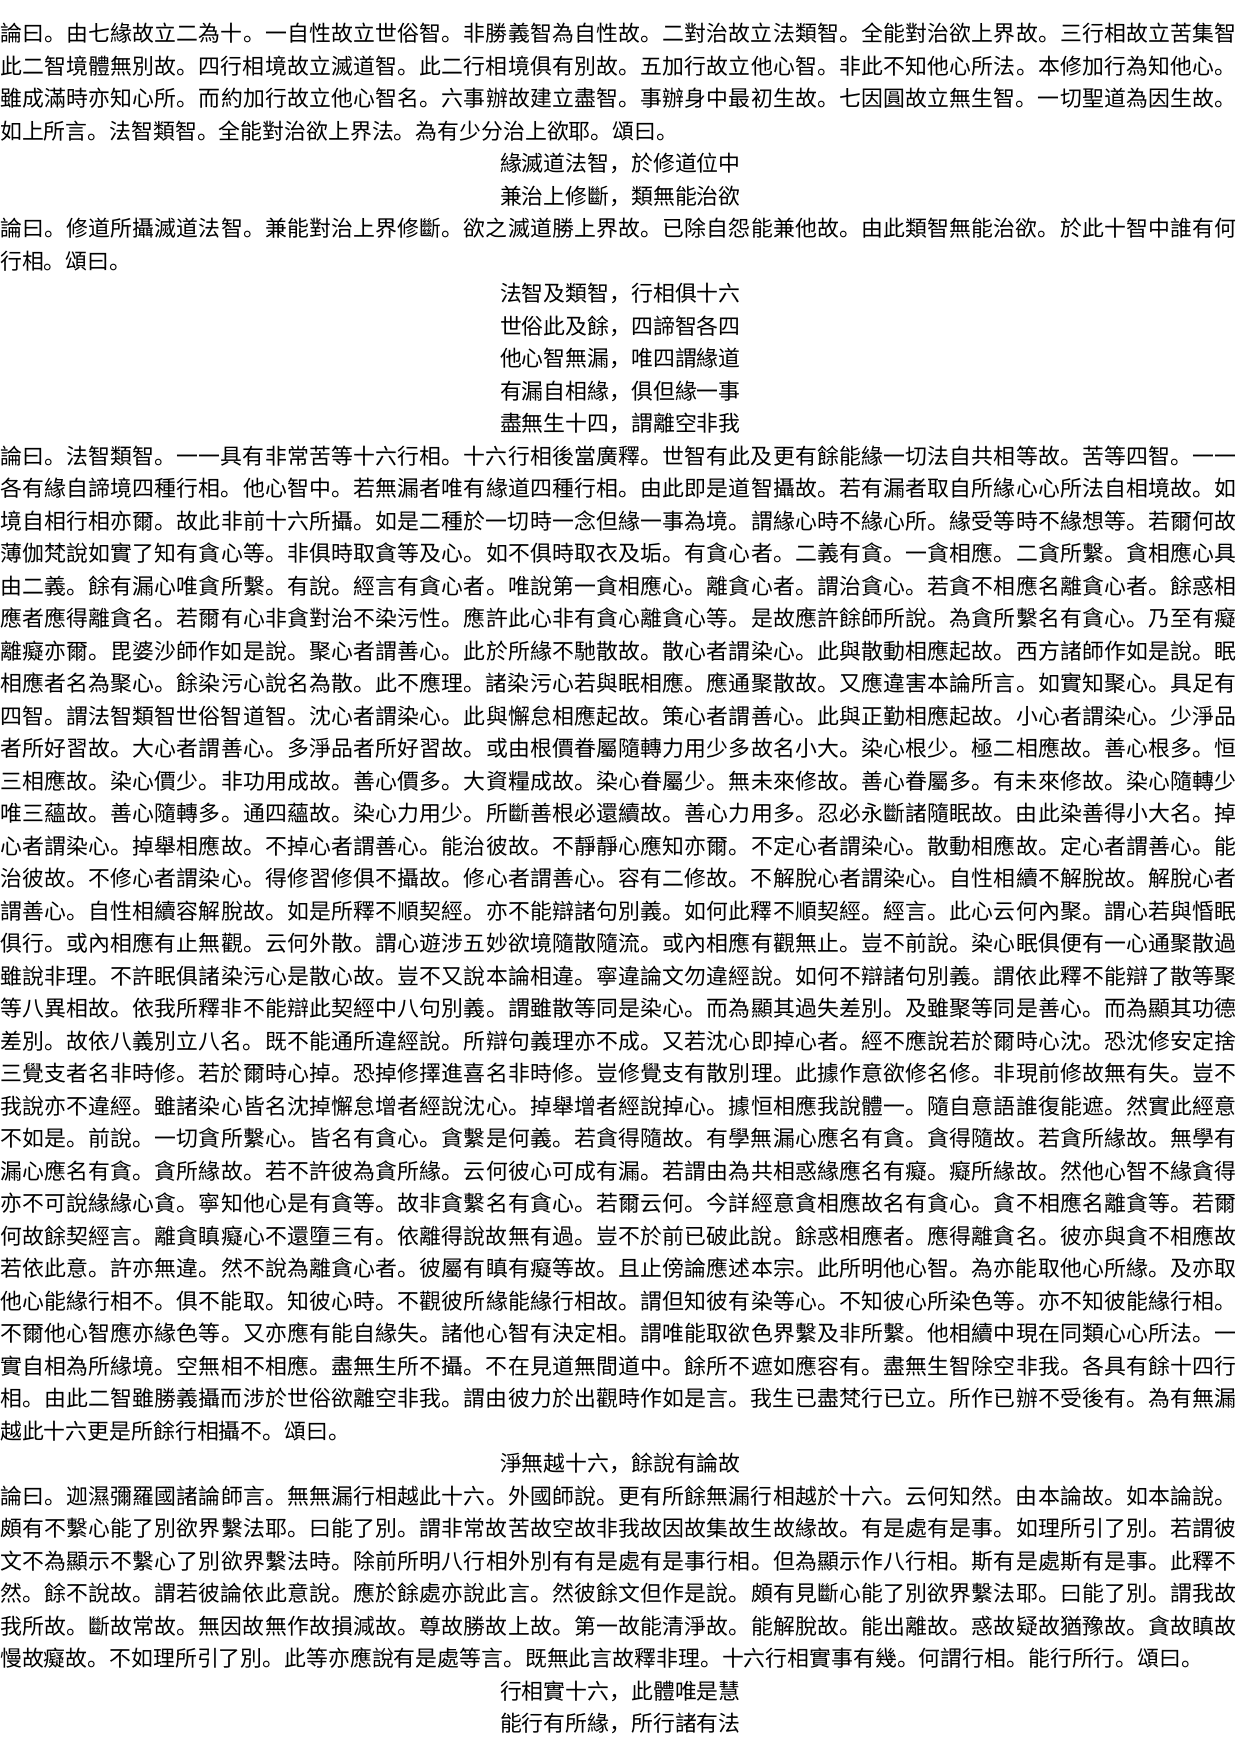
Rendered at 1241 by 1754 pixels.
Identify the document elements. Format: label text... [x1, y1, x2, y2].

text 法智及類智，行相俱十六 [0, 276, 1240, 308]
text 世俗此及餘，四諦智各四 [0, 308, 1240, 341]
text 他心智無漏，唯四謂緣道 [0, 341, 1240, 373]
text 論曰。迦濕彌羅國諸論師言。無無漏行相越此十六。外國師說。更有所餘無漏行相越於十六。云何知然。由本論故。如本論說。頗有不繫心能了別欲界繫法耶。曰能了別。謂非常故苦故空故非我故因故集故生故緣故。有是處有是事。如理所引了別。若謂彼文不為顯示不繫心了別欲界繫法時。除前所明八行相外別有有是處有是事行相。但為顯示作八行相。斯有是處斯有是事。此釋不然。餘不說故。謂若彼論依此意說。應於餘處亦說此言。然彼餘文但作是說。頗有見斷心能了別欲界繫法耶。曰能了別。謂我故我所故。斷故常故。無因故無作故損減故。尊故勝故上故。第一故能清淨故。能解脫故。能出離故。惑故疑故猶豫故。貪故瞋故慢故癡故。不如理所引了別。此等亦應說有是處等言。既無此言故釋非理。十六行相實事有幾。何謂行相。能行所行。頌曰。 [0, 1478, 1240, 1673]
text 行相實十六，此體唯是慧 [0, 1673, 1240, 1706]
text 論曰。法智類智。一一具有非常苦等十六行相。十六行相後當廣釋。世智有此及更有餘能緣一切法自共相等故。苦等四智。一一各有緣自諦境四種行相。他心智中。若無漏者唯有緣道四種行相。由此即是道智攝故。若有漏者取自所緣心心所法自相境故。如境自相行相亦爾。故此非前十六所攝。如是二種於一切時一念但緣一事為境。謂緣心時不緣心所。緣受等時不緣想等。若爾何故薄伽梵說如實了知有貪心等。非俱時取貪等及心。如不俱時取衣及垢。有貪心者。二義有貪。一貪相應。二貪所繫。貪相應心具由二義。餘有漏心唯貪所繫。有說。經言有貪心者。唯說第一貪相應心。離貪心者。謂治貪心。若貪不相應名離貪心者。餘惑相應者應得離貪名。若爾有心非貪對治不染污性。應許此心非有貪心離貪心等。是故應許餘師所說。為貪所繫名有貪心。乃至有癡離癡亦爾。毘婆沙師作如是說。聚心者謂善心。此於所緣不馳散故。散心者謂染心。此與散動相應起故。西方諸師作如是說。眠相應者名為聚心。餘染污心說名為散。此不應理。諸染污心若與眠相應。應通聚散故。又應違害本論所言。如實知聚心。具足有四智。謂法智類智世俗智道智。沈心者謂染心。此與懈怠相應起故。策心者謂善心。此與正勤相應起故。小心者謂染心。少淨品者所好習故。大心者謂善心。多淨品者所好習故。或由根價眷屬隨轉力用少多故名小大。染心根少。極二相應故。善心根多。恒三相應故。染心價少。非功用成故。善心價多。大資糧成故。染心眷屬少。無未來修故。善心眷屬多。有未來修故。染心隨轉少。唯三蘊故。善心隨轉多。通四蘊故。染心力用少。所斷善根必還續故。善心力用多。忍必永斷諸隨眠故。由此染善得小大名。掉心者謂染心。掉舉相應故。不掉心者謂善心。能治彼故。不靜靜心應知亦爾。不定心者謂染心。散動相應故。定心者謂善心。能治彼故。不修心者謂染心。得修習修俱不攝故。修心者謂善心。容有二修故。不解脫心者謂染心。自性相續不解脫故。解脫心者謂善心。自性相續容解脫故。如是所釋不順契經。亦不能辯諸句別義。如何此釋不順契經。經言。此心云何內聚。謂心若與惛眠俱行。或內相應有止無觀。云何外散。謂心遊涉五妙欲境隨散隨流。或內相應有觀無止。豈不前說。染心眠俱便有一心通聚散過。雖說非理。不許眠俱諸染污心是散心故。豈不又說本論相違。寧違論文勿違經說。如何不辯諸句別義。謂依此釋不能辯了散等聚等八異相故。依我所釋非不能辯此契經中八句別義。謂雖散等同是染心。而為顯其過失差別。及雖聚等同是善心。而為顯其功德差別。故依八義別立八名。既不能通所違經說。所辯句義理亦不成。又若沈心即掉心者。經不應說若於爾時心沈。恐沈修安定捨三覺支者名非時修。若於爾時心掉。恐掉修擇進喜名非時修。豈修覺支有散別理。此據作意欲修名修。非現前修故無有失。豈不我說亦不違經。雖諸染心皆名沈掉懈怠增者經說沈心。掉舉增者經說掉心。據恒相應我說體一。隨自意語誰復能遮。然實此經意不如是。前說。一切貪所繫心。皆名有貪心。貪繫是何義。若貪得隨故。有學無漏心應名有貪。貪得隨故。若貪所緣故。無學有漏心應名有貪。貪所緣故。若不許彼為貪所緣。云何彼心可成有漏。若謂由為共相惑緣應名有癡。癡所緣故。然他心智不緣貪得。亦不可說緣緣心貪。寧知他心是有貪等。故非貪繫名有貪心。若爾云何。今詳經意貪相應故名有貪心。貪不相應名離貪等。若爾何故餘契經言。離貪瞋癡心不還墮三有。依離得說故無有過。豈不於前已破此說。餘惑相應者。應得離貪名。彼亦與貪不相應故。若依此意。許亦無違。然不說為離貪心者。彼屬有瞋有癡等故。且止傍論應述本宗。此所明他心智。為亦能取他心所緣。及亦取他心能緣行相不。俱不能取。知彼心時。不觀彼所緣能緣行相故。謂但知彼有染等心。不知彼心所染色等。亦不知彼能緣行相。不爾他心智應亦緣色等。又亦應有能自緣失。諸他心智有決定相。謂唯能取欲色界繫及非所繫。他相續中現在同類心心所法。一實自相為所緣境。空無相不相應。盡無生所不攝。不在見道無間道中。餘所不遮如應容有。盡無生智除空非我。各具有餘十四行相。由此二智雖勝義攝而涉於世俗欲離空非我。謂由彼力於出觀時作如是言。我生已盡梵行已立。所作已辦不受後有。為有無漏越此十六更是所餘行相攝不。頌曰。 [0, 438, 1240, 1446]
text 淨無越十六，餘說有論故 [0, 1446, 1240, 1478]
text 論曰。由七緣故立二為十。一自性故立世俗智。非勝義智為自性故。二對治故立法類智。全能對治欲上界故。三行相故立苦集智。此二智境體無別故。四行相境故立滅道智。此二行相境俱有別故。五加行故立他心智。非此不知他心所法。本修加行為知他心。雖成滿時亦知心所。而約加行故立他心智名。六事辦故建立盡智。事辦身中最初生故。七因圓故立無生智。一切聖道為因生故。如上所言。法智類智。全能對治欲上界法。為有少分治上欲耶。頌曰。 [0, 16, 1240, 146]
text 盡無生十四，謂離空非我 [0, 406, 1240, 438]
text 論曰。修道所攝滅道法智。兼能對治上界修斷。欲之滅道勝上界故。已除自怨能兼他故。由此類智無能治欲。於此十智中誰有何行相。頌曰。 [0, 211, 1240, 276]
text 緣滅道法智，於修道位中 [0, 146, 1240, 178]
text 兼治上修斷，類無能治欲 [0, 178, 1240, 211]
text 能行有所緣，所行諸有法 [0, 1706, 1240, 1738]
text 有漏自相緣，俱但緣一事 [0, 373, 1240, 406]
